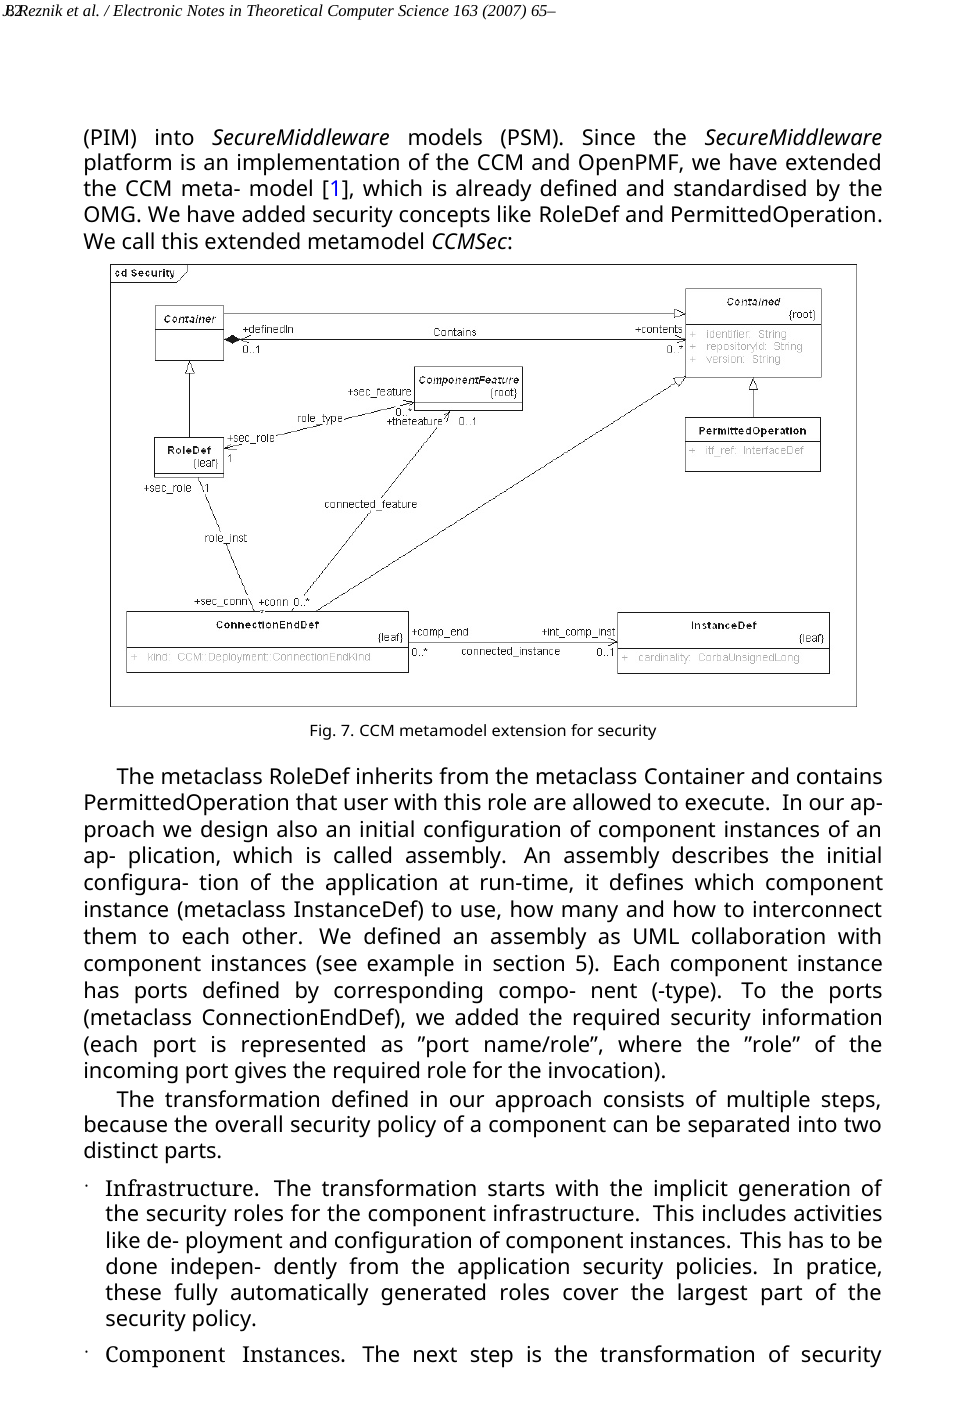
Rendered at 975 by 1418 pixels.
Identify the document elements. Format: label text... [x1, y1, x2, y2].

text (PIM) into SecureMiddleware models (PSM). Since the SecureMiddleware platform is an implementation of the CCM and OpenPMF, we have extended the CCM meta- model [1], which is already defined and standardised by the OMG. We have added security concepts like RoleDef and PermittedOperation. We call this extended metamodel CCMSec: [83, 124, 883, 255]
list Infrastructure. The transformation starts with the implicit generation of the security roles for the component infrastructure. This includes activities like de- ployment and configuration of component instances. This has to be done indepen- dently from the application security policies. In pratice, these fully automatically generated roles cover the largest part of the security policy. [84, 1176, 883, 1333]
text The metaclass RoleDef inherits from the metaclass Container and contains PermittedOperation that user with this role are allowed to execute. In our ap- proach we design also an initial configuration of component instances of an ap- plication, which is called assembly. An assembly describes the initial configura- tion of the application at run-time, it defines which component instance (metaclass InstanceDef) to use, how many and how to interconnect them to each other. We defined an assembly as UML collaboration with component instances (see example in section 5). Each component instance has ports defined by corresponding compo- nent (-type). To the ports (metaclass ConnectionEndDef), we added the required security information (each port is represented as ”port name/role”, where the ”role” of the incoming port gives the required role for the invocation). [83, 763, 883, 1085]
text The transformation defined in our approach consists of multiple steps, because the overall security policy of a component can be separated into two distinct parts. [83, 1086, 882, 1165]
picture [109, 263, 857, 274]
text Fig. 7. CCM metamodel extension for security [71, 274, 894, 741]
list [84, 1341, 883, 1368]
